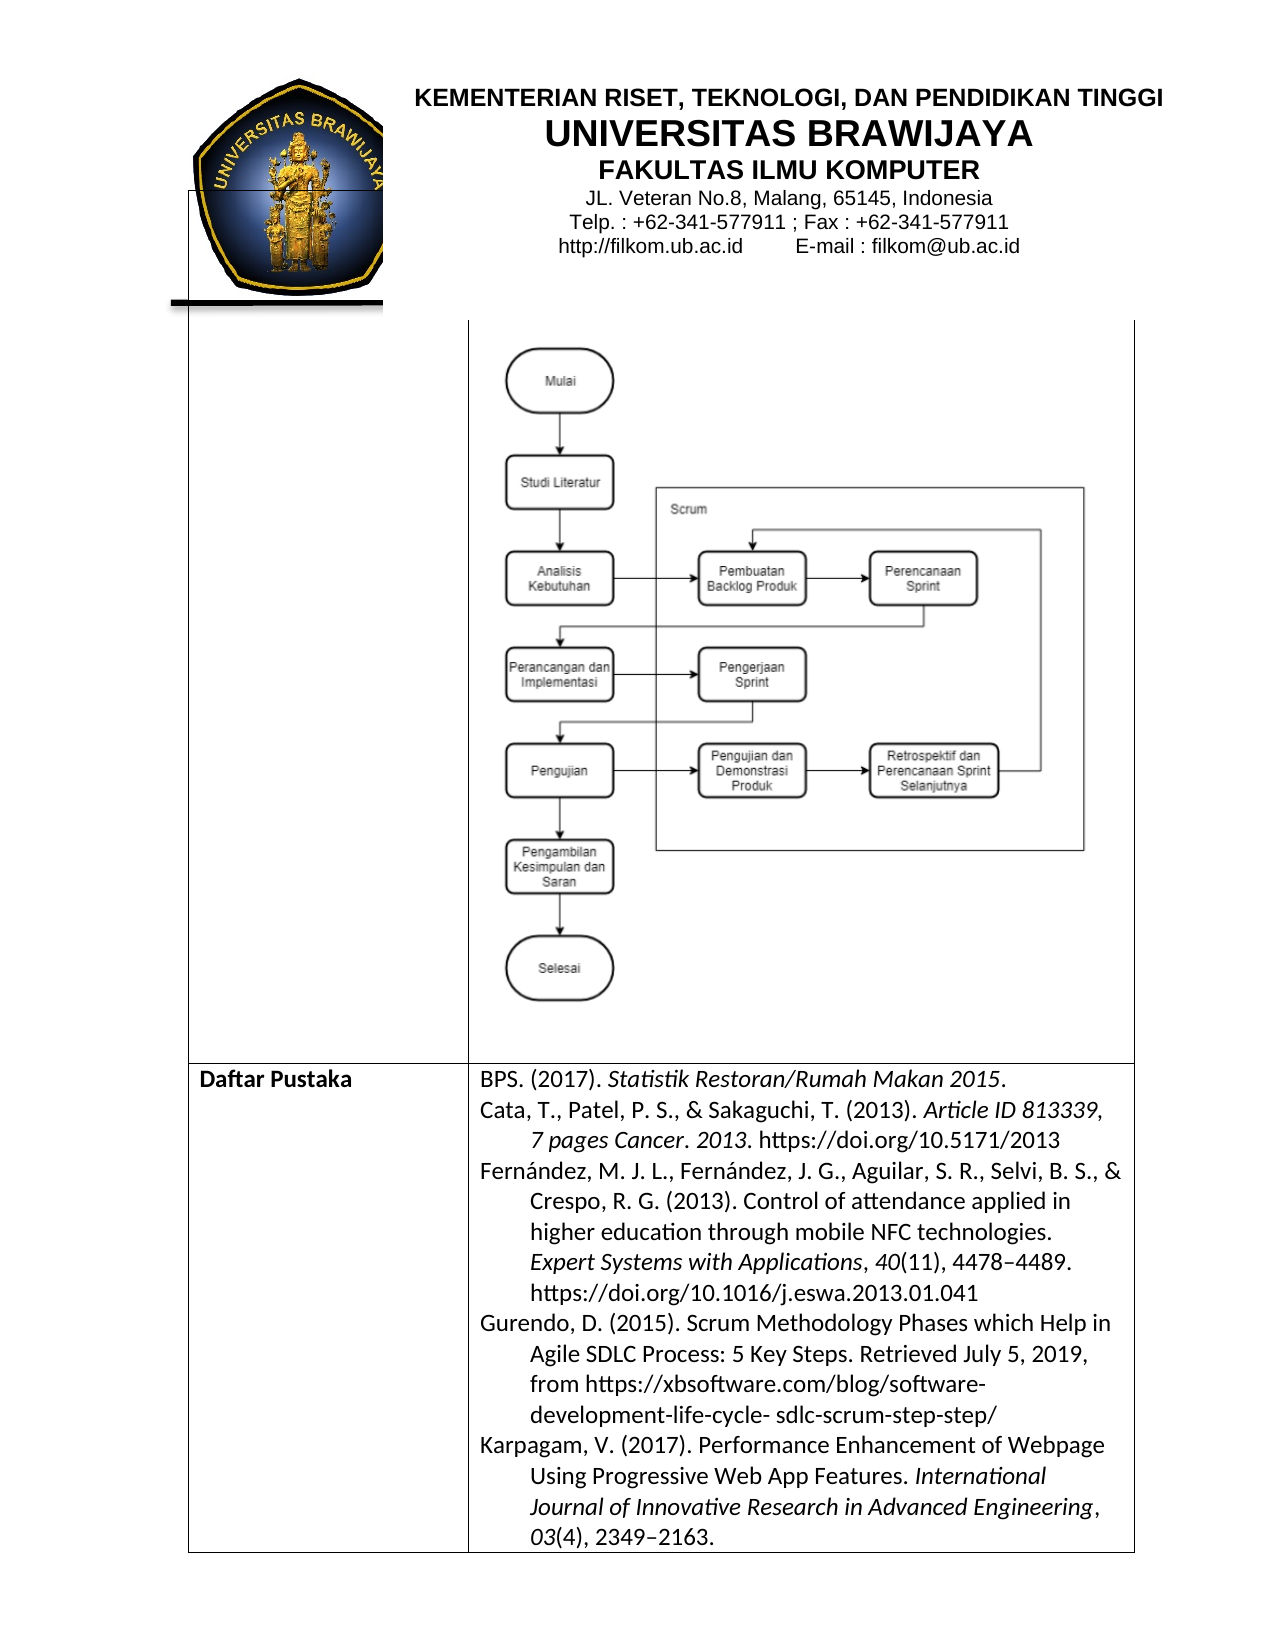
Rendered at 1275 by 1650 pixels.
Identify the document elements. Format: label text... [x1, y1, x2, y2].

picture [480, 334, 1095, 1014]
table_cell Metode yang digunakan untuk menyelesaikan permasalahan (Maks 250 kata dan 1 Gambar Metode) [189, 191, 468, 1062]
table_cell Daftar Pustaka [189, 1064, 468, 1552]
picture [187, 74, 383, 190]
